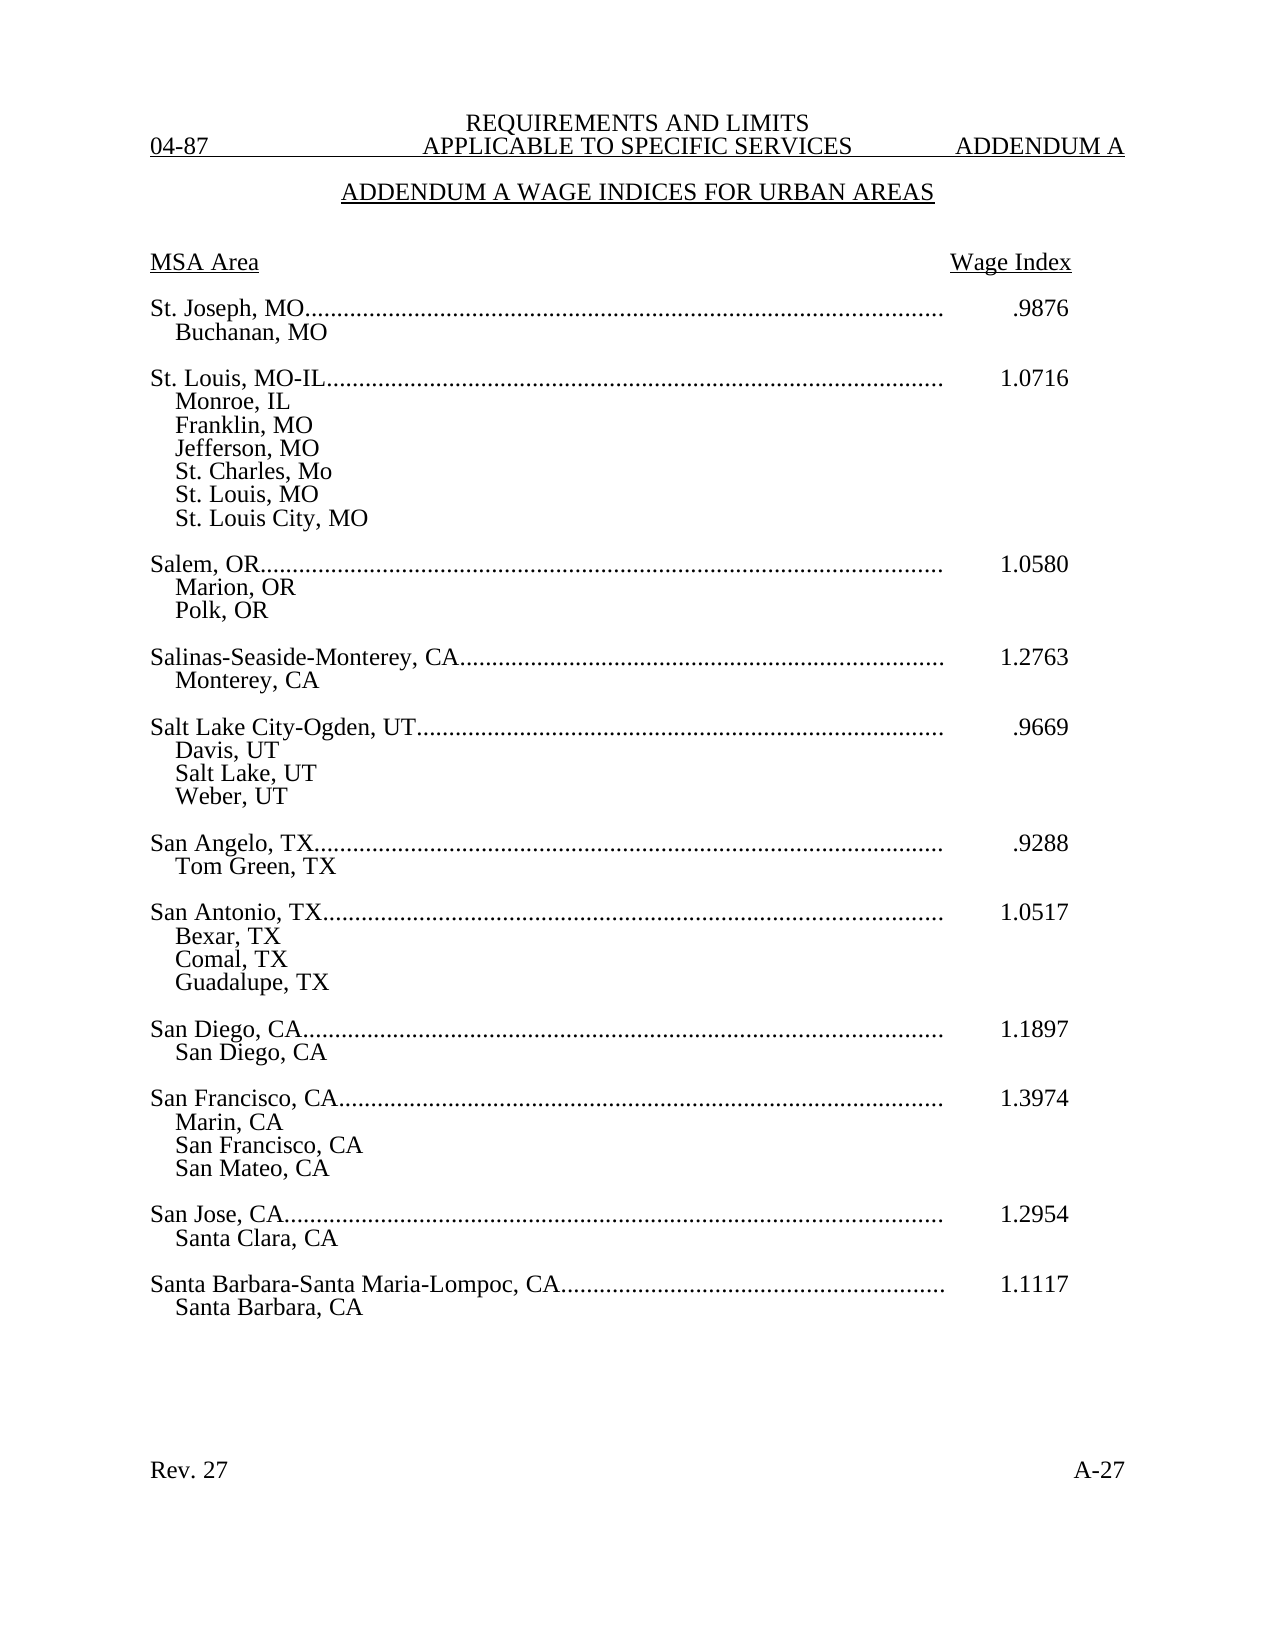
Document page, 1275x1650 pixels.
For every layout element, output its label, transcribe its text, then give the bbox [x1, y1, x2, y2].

text San Mateo, CA [150, 1158, 1125, 1181]
text Salem, OR 1.0580 [150, 554, 1125, 577]
text St. Louis City, MO [150, 507, 1125, 531]
text 04-87 APPLICABLE TO SPECIFIC SERVICES ADDENDUM A [150, 136, 1125, 156]
text Salinas-Seaside-Monterey, CA 1.2763 [150, 647, 1125, 670]
text San Jose, CA 1.2954 [150, 1204, 1125, 1227]
text MSA Area Wage Index [150, 252, 1125, 275]
text Polk, OR [150, 600, 1125, 623]
text Santa Barbara-Santa Maria-Lompoc, CA 1.1117 [150, 1274, 1125, 1297]
text Monterey, CA [150, 670, 1125, 693]
text Marion, OR [150, 577, 1125, 600]
text Salt Lake, UT [150, 763, 1125, 786]
text REQUIREMENTS AND LIMITS [150, 112, 1125, 136]
text San Diego, CA 1.1897 [150, 1018, 1125, 1042]
text Tom Green, TX [150, 856, 1125, 879]
text Santa Barbara, CA [150, 1297, 1125, 1320]
text St. Charles, Mo [150, 461, 1125, 484]
text San Francisco, CA 1.3974 [150, 1088, 1125, 1111]
text ADDENDUM A WAGE INDICES FOR URBAN AREAS [150, 182, 1125, 205]
text Guadalupe, TX [150, 972, 1125, 995]
text Rev. 27 A-27 [150, 1460, 1125, 1483]
text Weber, UT [150, 786, 1125, 809]
text Salt Lake City-Ogden, UT .9669 [150, 716, 1125, 740]
text Bexar, TX [150, 926, 1125, 949]
text Comal, TX [150, 949, 1125, 972]
text Marin, CA [150, 1111, 1125, 1134]
text Davis, UT [150, 740, 1125, 763]
text San Angelo, TX .9288 [150, 833, 1125, 856]
text Buchanan, MO [150, 322, 1125, 345]
text St. Louis, MO [150, 484, 1125, 507]
text Monroe, IL [150, 391, 1125, 414]
text Franklin, MO [150, 414, 1125, 438]
text St. Joseph, MO .9876 [150, 298, 1125, 322]
text San Diego, CA [150, 1042, 1125, 1065]
text San Francisco, CA [150, 1134, 1125, 1158]
text Santa Clara, CA [150, 1227, 1125, 1251]
text Jefferson, MO [150, 438, 1125, 461]
text St. Louis, MO-IL 1.0716 [150, 368, 1125, 391]
text San Antonio, TX 1.0517 [150, 902, 1125, 926]
